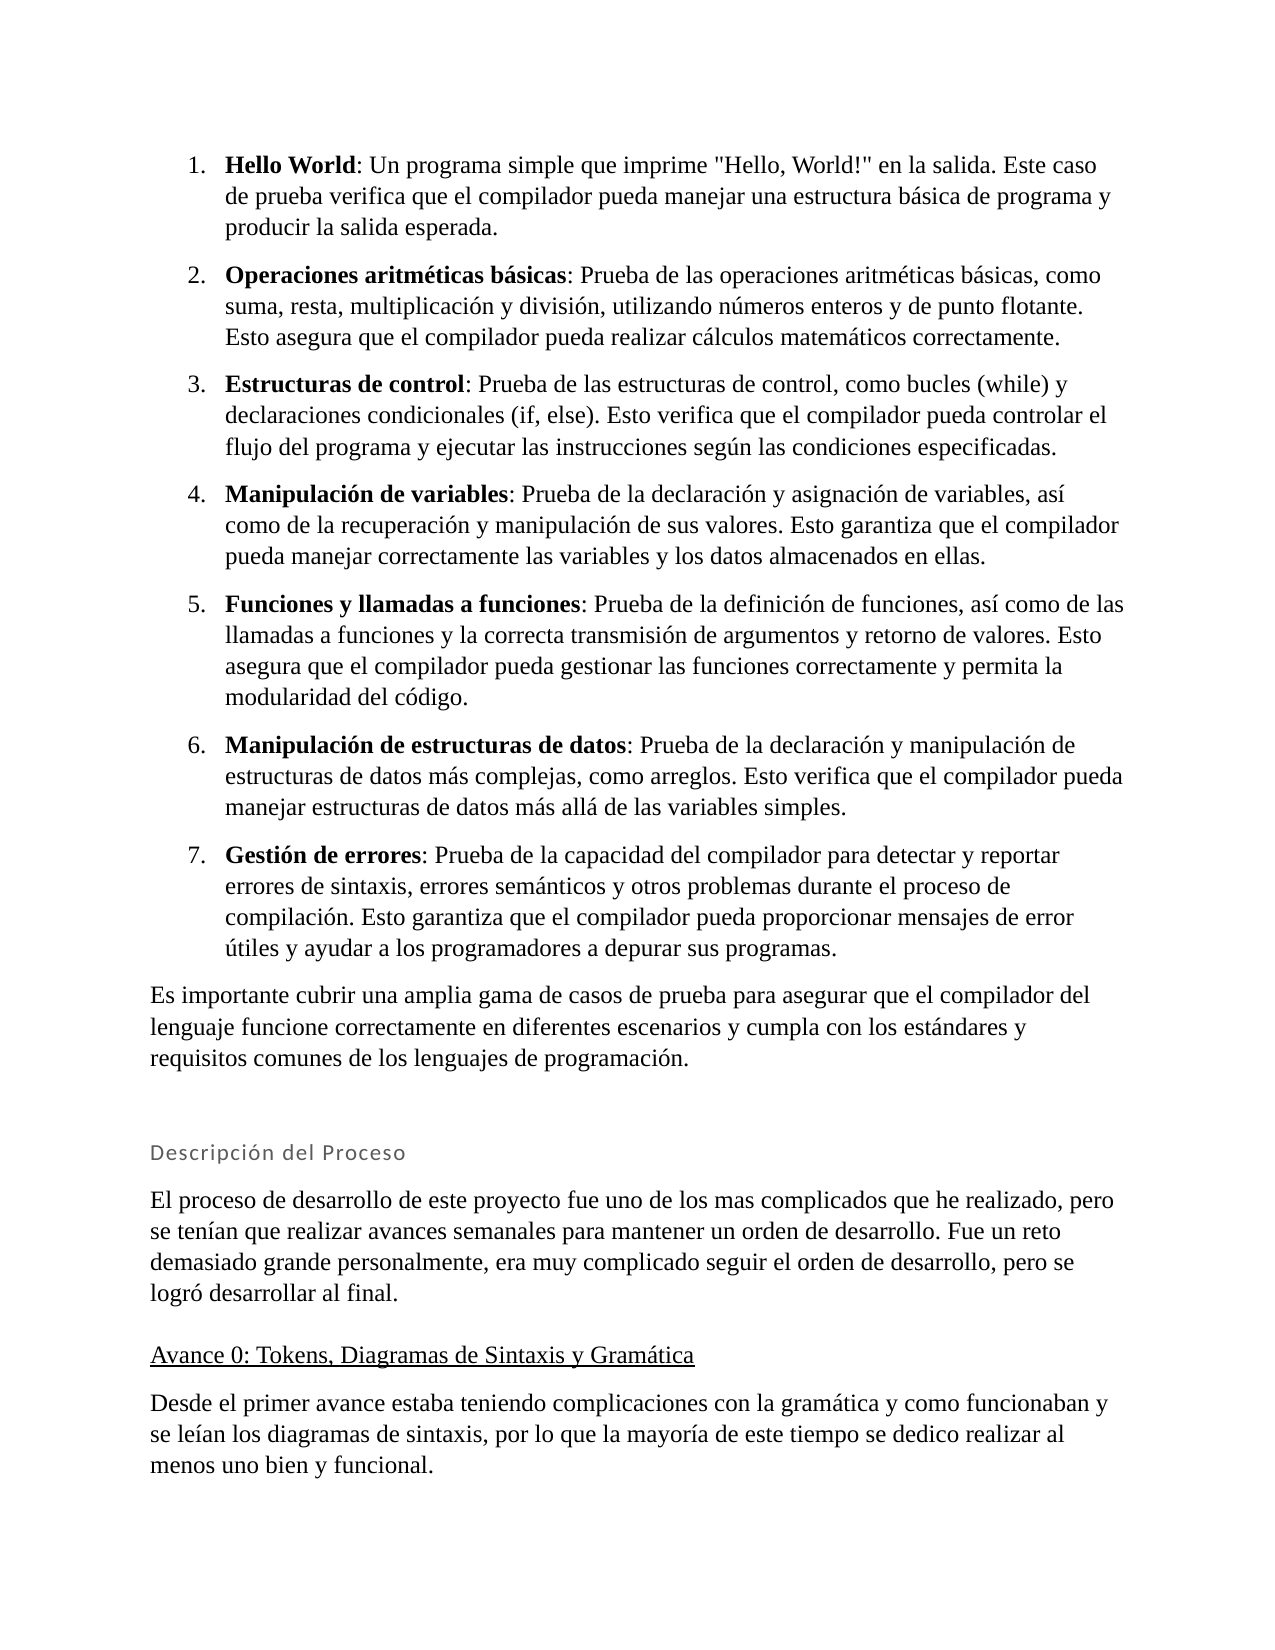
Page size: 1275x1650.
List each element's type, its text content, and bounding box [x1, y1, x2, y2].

subtitle Descripción del Proceso [150, 1138, 1125, 1166]
list Hello World: Un programa simple que imprime "Hello, World!" en la salida. Este caso de prueba verifica que el compilador pueda manejar una estructura básica de programa y producir la salida esperada. [187, 150, 1125, 241]
list Manipulación de variables: Prueba de la declaración y asignación de variables, así como de la recuperación y manipulación de sus valores. Esto garantiza que el compilador pueda manejar correctamente las variables y los datos almacenados en ellas. [187, 479, 1125, 570]
list Operaciones aritméticas básicas: Prueba de las operaciones aritméticas básicas, como suma, resta, multiplicación y división, utilizando números enteros y de punto flotante. Esto asegura que el compilador pueda realizar cálculos matemáticos correctamente. [187, 260, 1125, 351]
text Es importante cubrir una amplia gama de casos de prueba para asegurar que el compilador del lenguaje funcione correctamente en diferentes escenarios y cumpla con los estándares y requisitos comunes de los lenguajes de programación. [150, 981, 1125, 1071]
text El proceso de desarrollo de este proyecto fue uno de los mas complicados que he realizado, pero se tenían que realizar avances semanales para mantener un orden de desarrollo. Fue un reto demasiado grande personalmente, era muy complicado seguir el orden de desarrollo, pero se logró desarrollar al final. Avance 0: Tokens, Diagramas de Sintaxis y Gramática [150, 1185, 1125, 1369]
list Gestión de errores: Prueba de la capacidad del compilador para detectar y reportar errores de sintaxis, errores semánticos y otros problemas durante el proceso de compilación. Esto garantiza que el compilador pueda proporcionar mensajes de error útiles y ayudar a los programadores a depurar sus programas. [187, 840, 1125, 962]
list Estructuras de control: Prueba de las estructuras de control, como bucles (while) y declaraciones condicionales (if, else). Esto verifica que el compilador pueda controlar el flujo del programa y ejecutar las instrucciones según las condiciones especificadas. [187, 369, 1125, 460]
list Funciones y llamadas a funciones: Prueba de la definición de funciones, así como de las llamadas a funciones y la correcta transmisión de argumentos y retorno de valores. Esto asegura que el compilador pueda gestionar las funciones correctamente y permita la modularidad del código. [187, 589, 1125, 711]
list Manipulación de estructuras de datos: Prueba de la declaración y manipulación de estructuras de datos más complejas, como arreglos. Esto verifica que el compilador pueda manejar estructuras de datos más allá de las variables simples. [187, 730, 1125, 821]
text Desde el primer avance estaba teniendo complicaciones con la gramática y como funcionaban y se leían los diagramas de sintaxis, por lo que la mayoría de este tiempo se dedico realizar al menos uno bien y funcional. [150, 1388, 1125, 1479]
